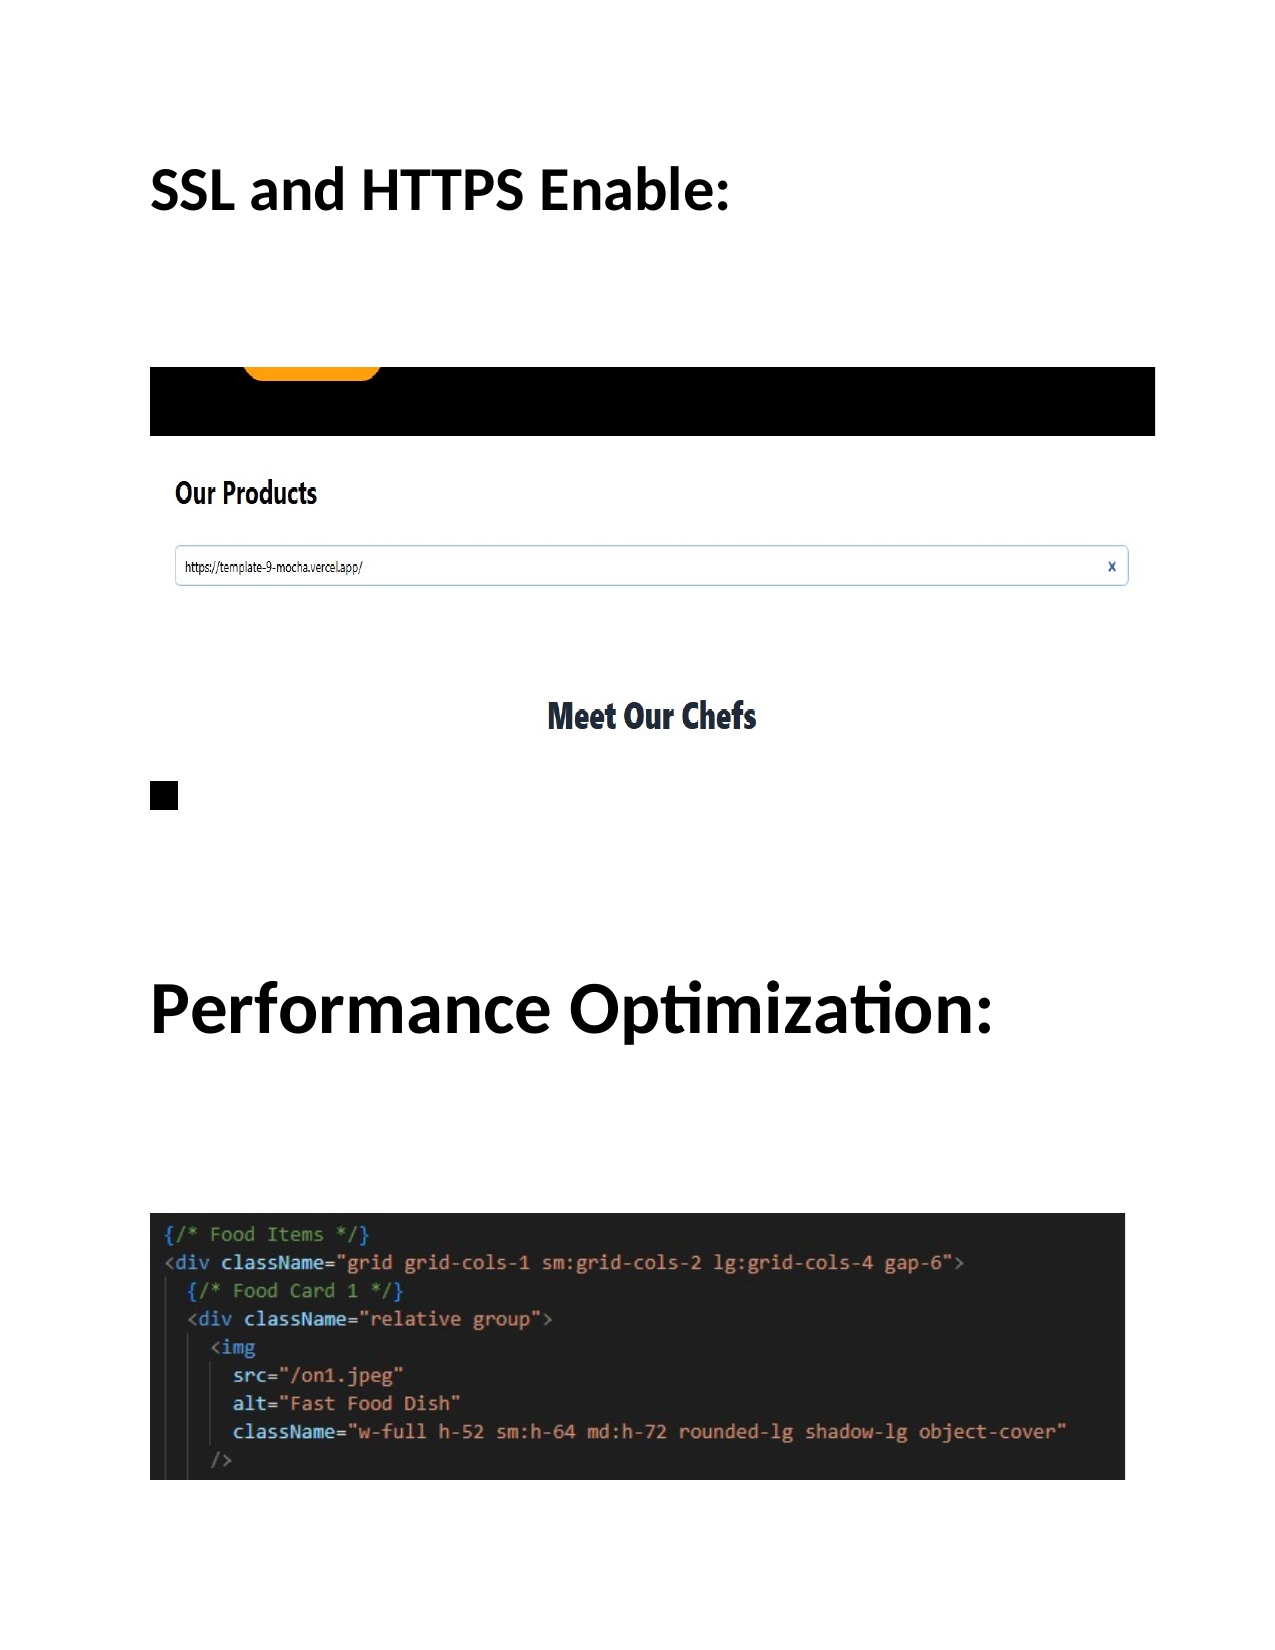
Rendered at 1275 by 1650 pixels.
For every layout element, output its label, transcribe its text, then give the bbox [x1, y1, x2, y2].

picture [150, 367, 1156, 777]
text SSL and HTTPS Enable: [150, 150, 1125, 226]
picture [150, 1213, 1125, 1480]
text PP [150, 777, 1125, 810]
text Performance Optimization: [150, 961, 1125, 1053]
